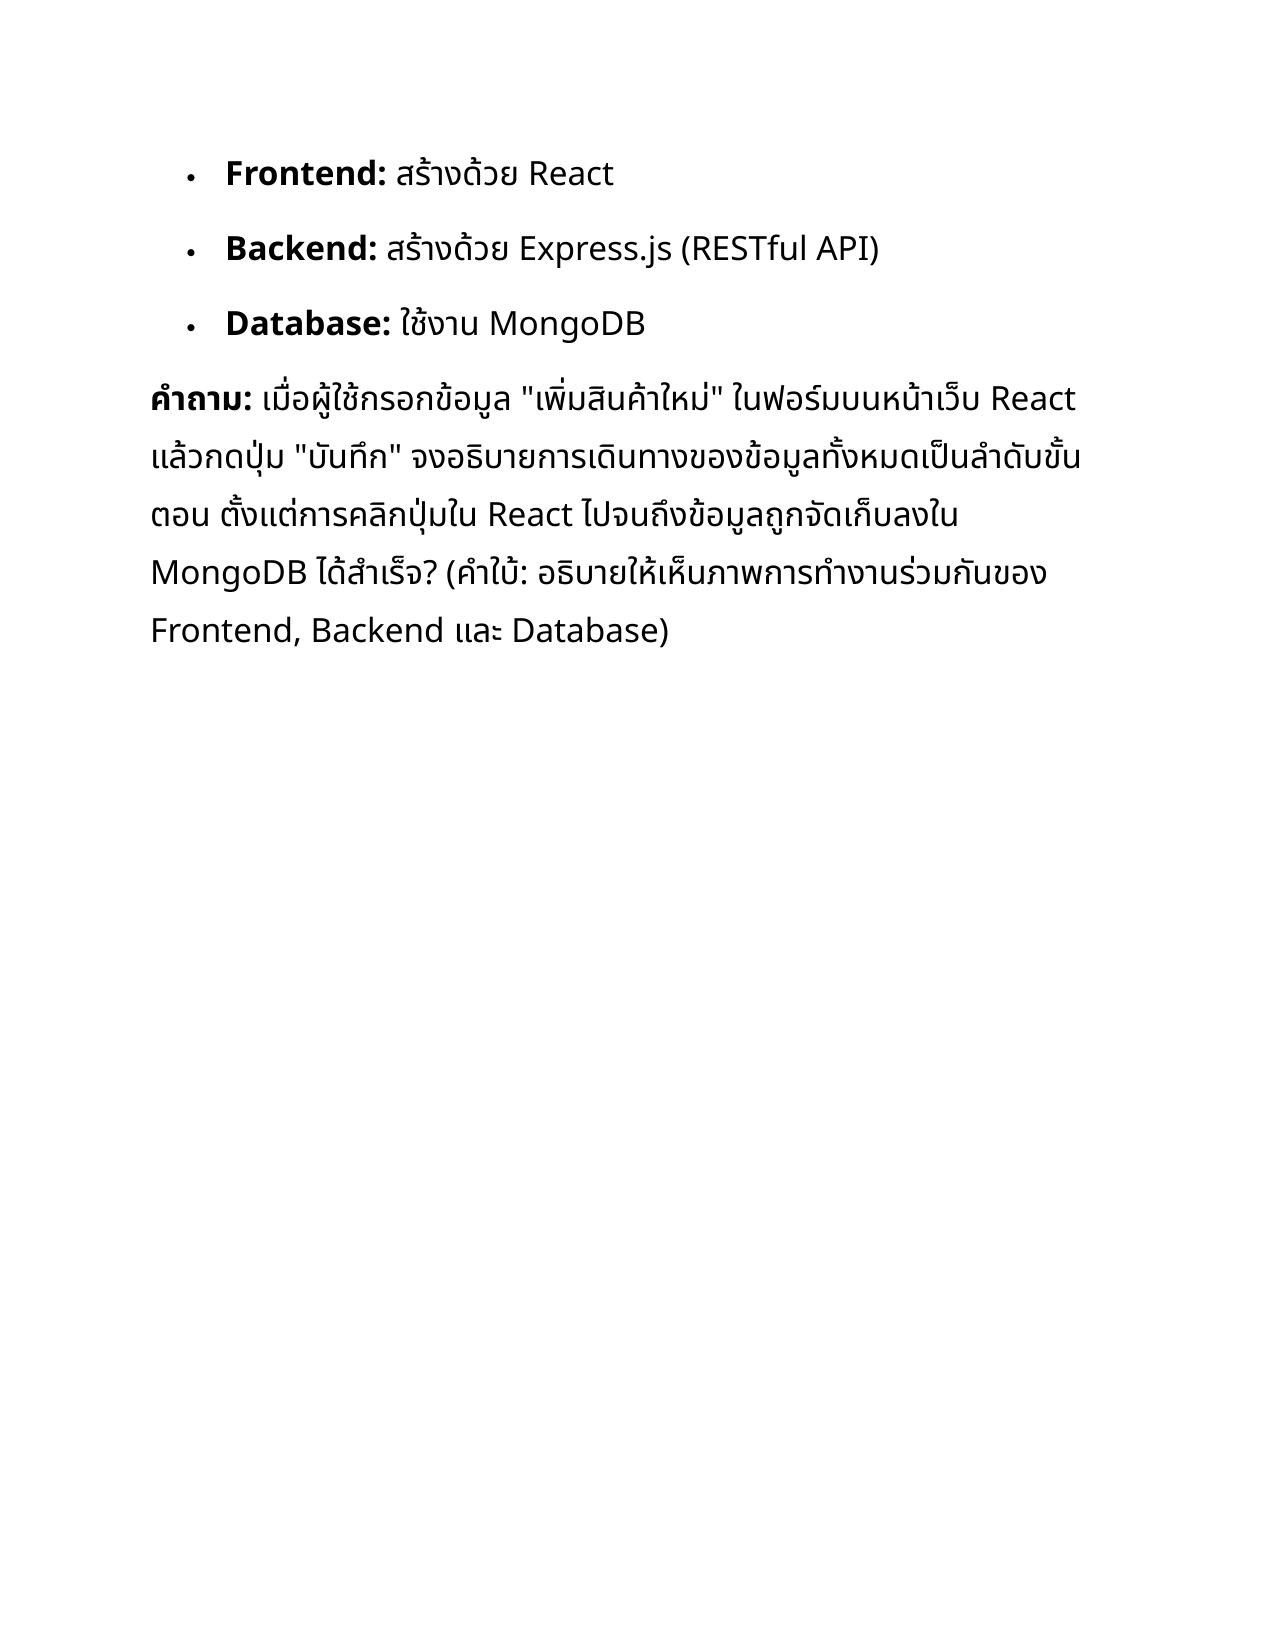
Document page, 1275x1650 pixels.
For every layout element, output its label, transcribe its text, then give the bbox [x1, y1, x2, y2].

list Backend: สร้างด้วย Express.js (RESTful API) [187, 225, 1125, 275]
list Frontend: สร้างด้วย React [187, 150, 1125, 201]
text คำถาม: เมื่อผู้ใช้กรอกข้อมูล "เพิ่มสินค้าใหม่" ในฟอร์มบนหน้าเว็บ React แล้วกดปุ่ม "บันทึก" จงอธิบายการเดินทางของข้อมูลทั้งหมดเป็นลำดับขั้นตอน ตั้งแต่การคลิกปุ่มใน React ไปจนถึงข้อมูลถูกจัดเก็บลงใน MongoDB ได้สำเร็จ? (คำใบ้: อธิบายให้เห็นภาพการทำงานร่วมกันของ Frontend, Backend และ Database) [150, 374, 1125, 657]
list Database: ใช้งาน MongoDB [187, 299, 1125, 350]
